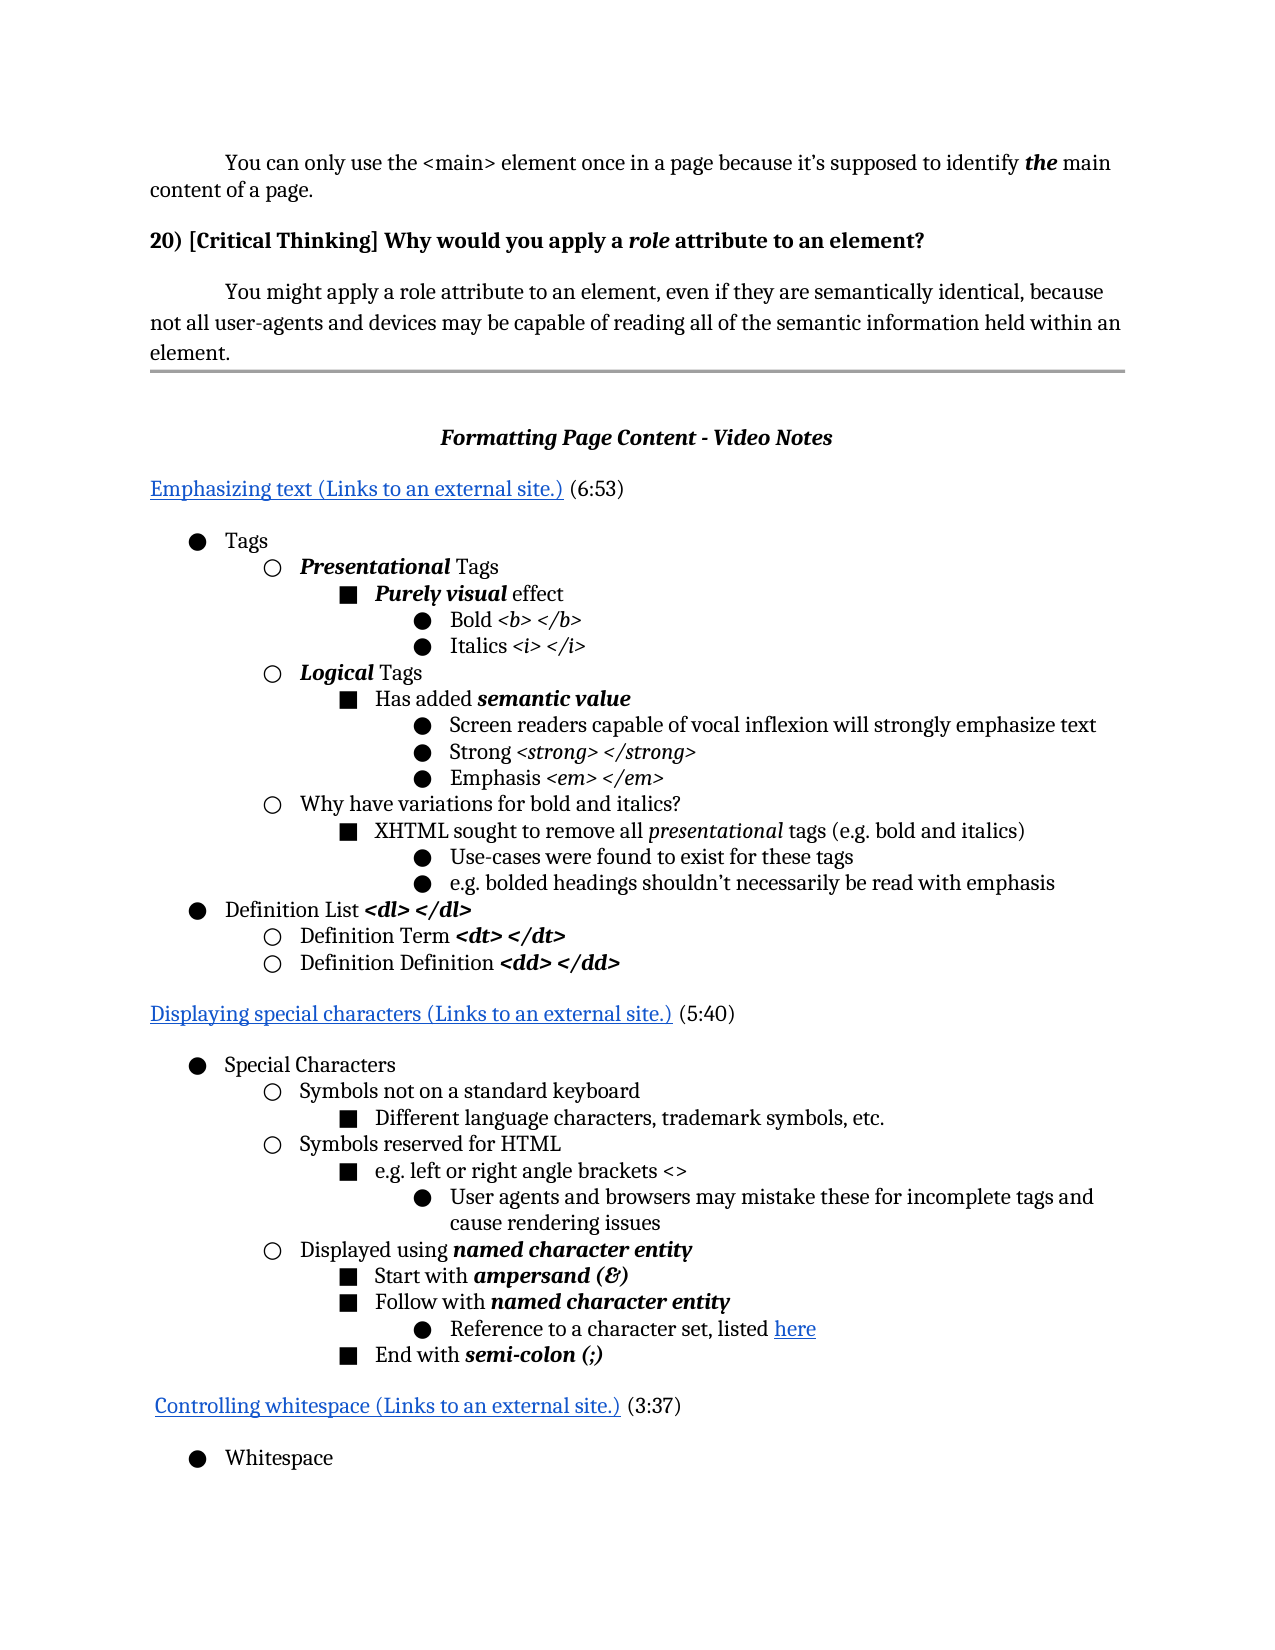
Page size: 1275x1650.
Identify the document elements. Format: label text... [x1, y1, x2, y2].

text Controlling whitespace (Links to an external site.) (3:37) [150, 1393, 1125, 1419]
list Symbols not on a standard keyboard [262, 1078, 1125, 1105]
list Use-cases were found to exist for these tags [412, 844, 1125, 870]
list XHTML sought to remove all presentational tags (e.g. bold and italics) [337, 817, 1125, 844]
list e.g. left or right angle brackets <> [337, 1157, 1125, 1184]
list Symbols reserved for HTML [262, 1131, 1125, 1157]
list Tags [187, 528, 1125, 554]
list Italics <i> </i> [412, 633, 1125, 659]
list Reference to a character set, listed here [412, 1316, 1125, 1342]
list Definition List <dl> </dl> [187, 897, 1125, 923]
list Bold <b> </b> [412, 607, 1125, 633]
list Displayed using named character entity [262, 1236, 1125, 1263]
list Strong <strong> </strong> [412, 738, 1125, 765]
text You might apply a role attribute to an element, even if they are semantically identical, because not all user-agents and devices may be capable of reading all of the semantic information held within an element. [150, 279, 1125, 366]
list Has added semantic value [337, 686, 1125, 712]
list e.g. bolded headings shouldn’t necessarily be read with emphasis [412, 870, 1125, 897]
list Screen readers capable of vocal inflexion will strongly emphasize text [412, 712, 1125, 738]
list Follow with named character entity [337, 1289, 1125, 1316]
list Different language characters, trademark symbols, etc. [337, 1105, 1125, 1131]
list Why have variations for bold and italics? [262, 791, 1125, 817]
list Definition Definition <dd> </dd> [262, 949, 1125, 976]
text You can only use the <main> element once in a page because it’s supposed to identify the main content of a page. [150, 150, 1125, 203]
list User agents and browsers may mistake these for incomplete tags and cause rendering issues [412, 1184, 1125, 1236]
list Presentational Tags [262, 554, 1125, 580]
list Logical Tags [262, 659, 1125, 686]
list Start with ampersand (&) [337, 1263, 1125, 1289]
list Emphasis <em> </em> [412, 765, 1125, 791]
list End with semi-colon (;) [337, 1342, 1125, 1368]
list Purely visual effect [337, 580, 1125, 607]
text Displaying special characters (Links to an external site.) (5:40) [150, 1001, 1125, 1027]
text 20) [Critical Thinking] Why would you apply a role attribute to an element? [150, 228, 1125, 254]
text Emphasizing text (Links to an external site.) (6:53) [150, 476, 1125, 503]
list Definition Term <dt> </dt> [262, 923, 1125, 949]
list Special Characters [187, 1052, 1125, 1078]
text Formatting Page Content - Video Notes [150, 425, 1125, 451]
list Whitespace [187, 1444, 1125, 1471]
